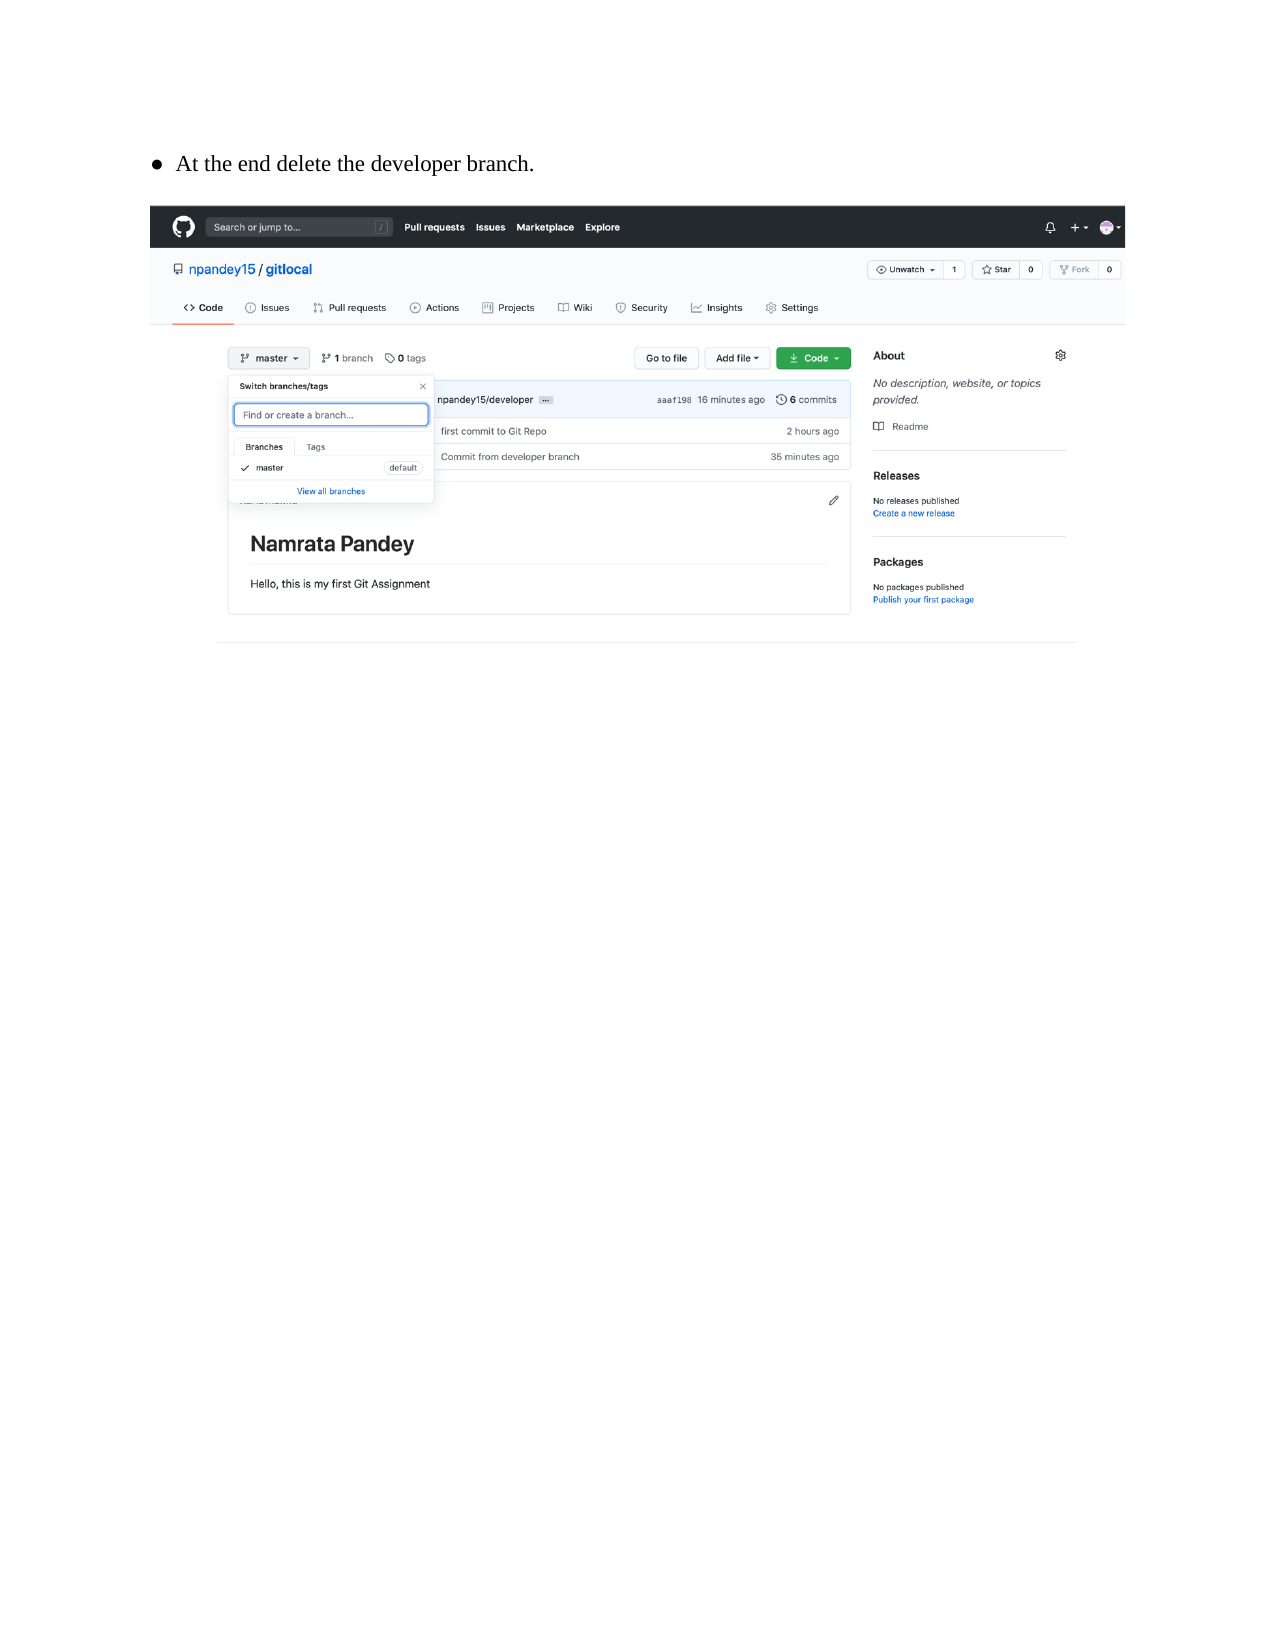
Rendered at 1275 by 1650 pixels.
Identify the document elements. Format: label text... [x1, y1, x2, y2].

text ● At the end delete the developer branch. [150, 150, 1125, 176]
picture [150, 205, 1125, 650]
